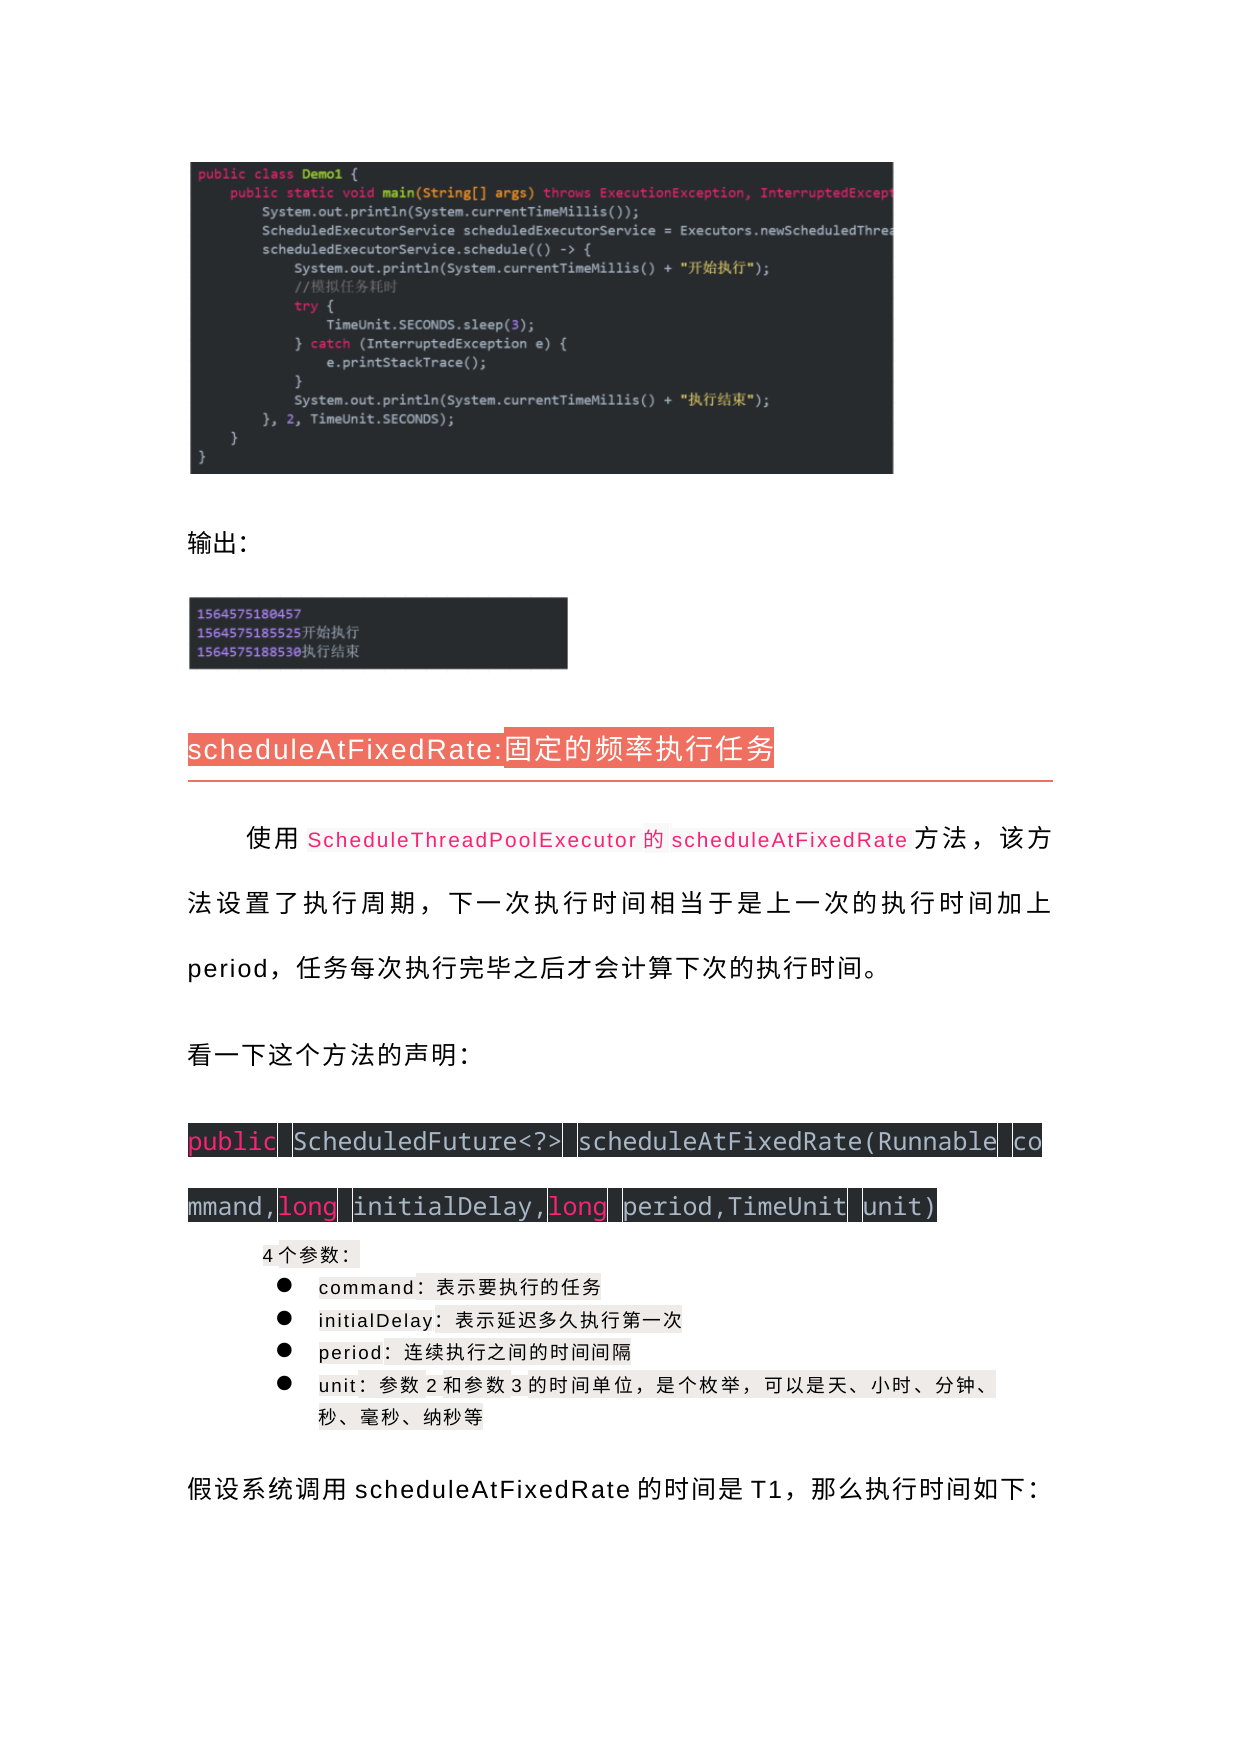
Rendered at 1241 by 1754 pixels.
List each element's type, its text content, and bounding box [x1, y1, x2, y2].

list unit：参数2和参数3的时间单位，是个枚举，可以是天、小时、分钟、秒、毫秒、纳秒等 [275, 1368, 978, 1433]
text 输出： [187, 509, 1053, 574]
picture [187, 595, 568, 673]
picture [187, 162, 903, 474]
text 假设系统调用scheduleAtFixedRate的时间是T1，那么执行时间如下： [187, 1455, 1053, 1520]
text 使用ScheduleThreadPoolExecutor的scheduleAtFixedRate方法，该方法设置了执行周期，下一次执行时间相当于是上一次的执行时间加上period，任务每次执行完毕之后才会计算下次的执行时间。 [187, 804, 1053, 999]
list initialDelay：表示延迟多久执行第一次 [275, 1303, 978, 1335]
subtitle scheduleAtFixedRate:固定的频率执行任务 [187, 715, 1053, 782]
text public ScheduledFuture<?> scheduleAtFixedRate(Runnable command,long initialDelay,long period,TimeUnit unit) [187, 1108, 1053, 1238]
text 4个参数： [262, 1238, 978, 1270]
list command：表示要执行的任务 [275, 1270, 978, 1303]
list period：连续执行之间的时间间隔 [275, 1335, 978, 1368]
text 看一下这个方法的声明： [187, 1021, 1053, 1086]
